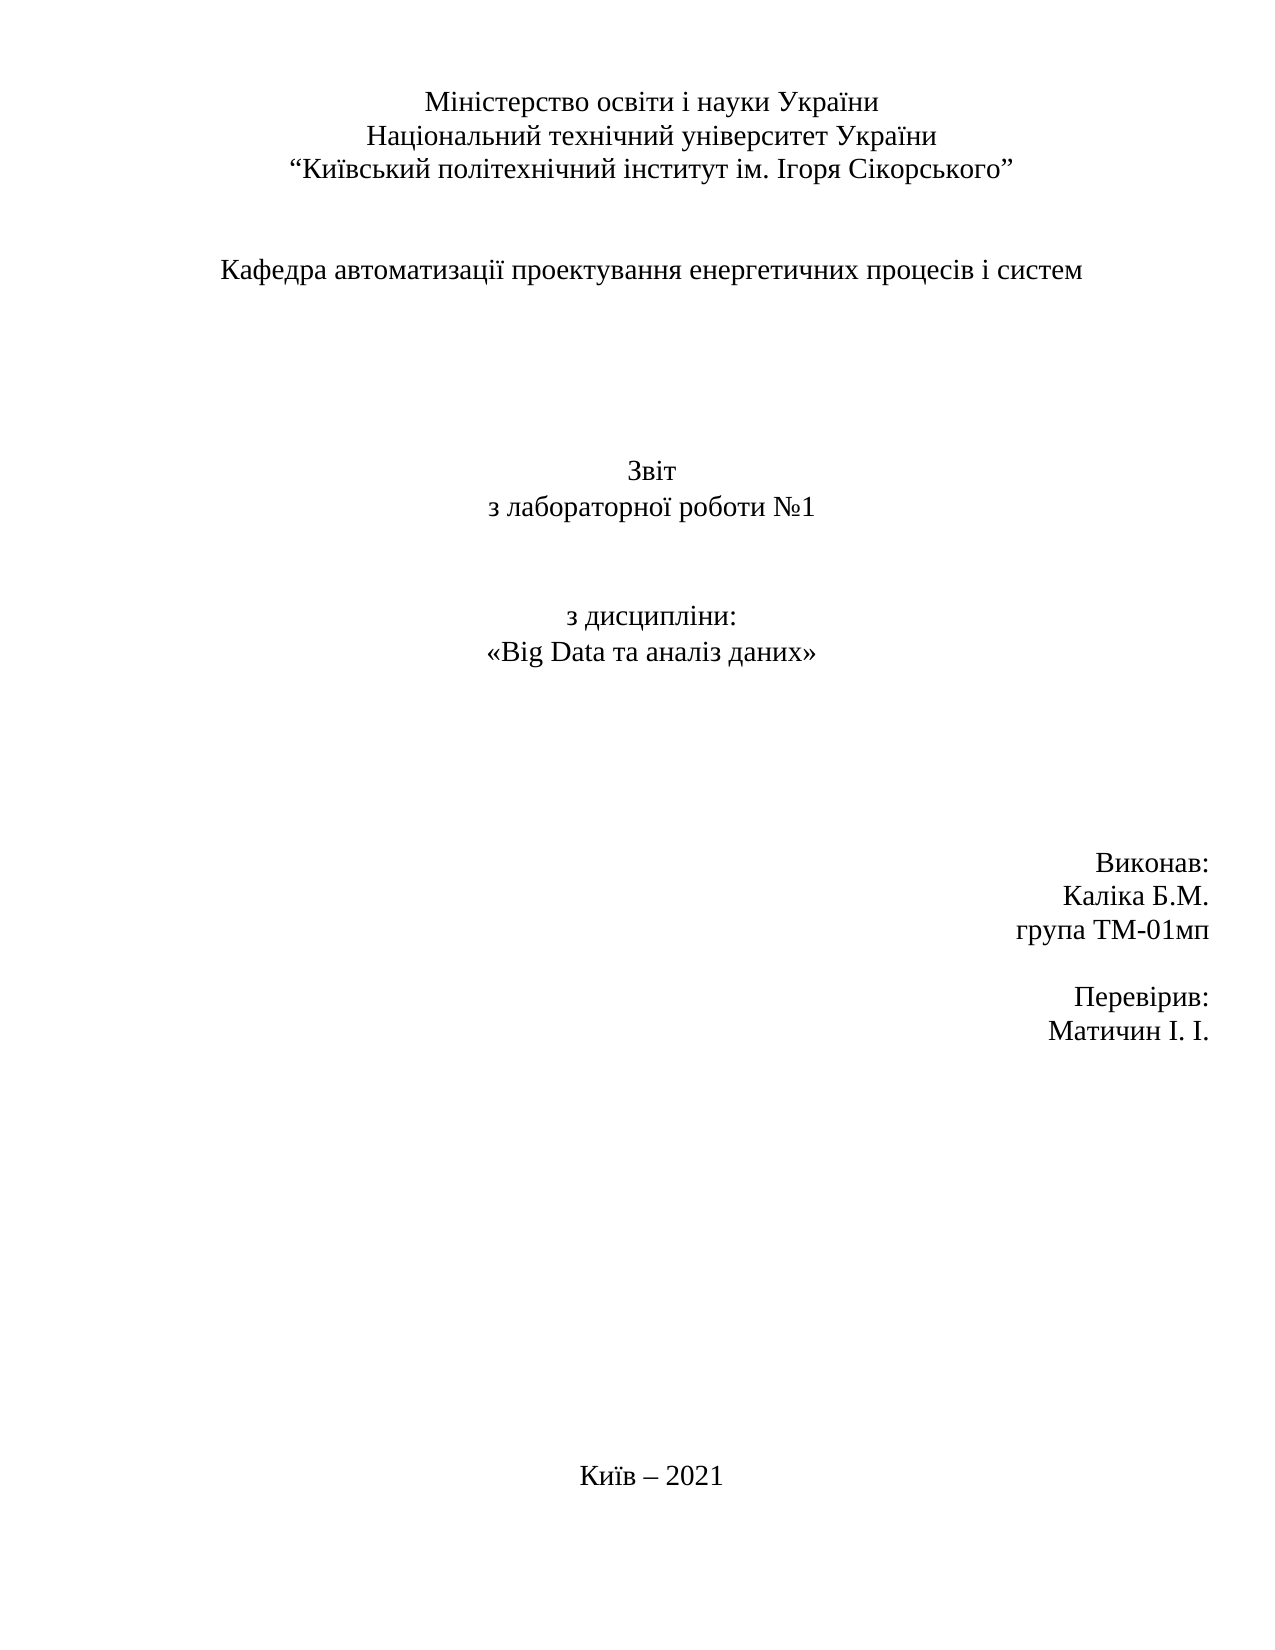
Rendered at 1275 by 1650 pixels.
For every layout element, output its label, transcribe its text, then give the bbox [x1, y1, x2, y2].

text Матичин І. І. [758, 1013, 1209, 1046]
text Міністерство освіти і науки України [94, 84, 1209, 118]
text Кафедра автоматизації проектування енергетичних процесів і систем [94, 252, 1209, 286]
text з дисципліни: [94, 598, 1209, 631]
text Звіт [94, 453, 1209, 487]
text Київ – 2021 [94, 1458, 1209, 1491]
text група ТМ-01мп [758, 912, 1209, 946]
text Національний технічний університет України [94, 118, 1209, 151]
text Перевірив: [758, 979, 1209, 1013]
text “Київський політехнічний інститут ім. Ігоря Сікорського” [94, 151, 1209, 185]
text з лабораторної роботи №1 [94, 489, 1209, 523]
text «Big Data та аналіз даних» [94, 634, 1209, 668]
text Каліка Б.М. [758, 878, 1209, 912]
text Виконав: [758, 845, 1209, 878]
